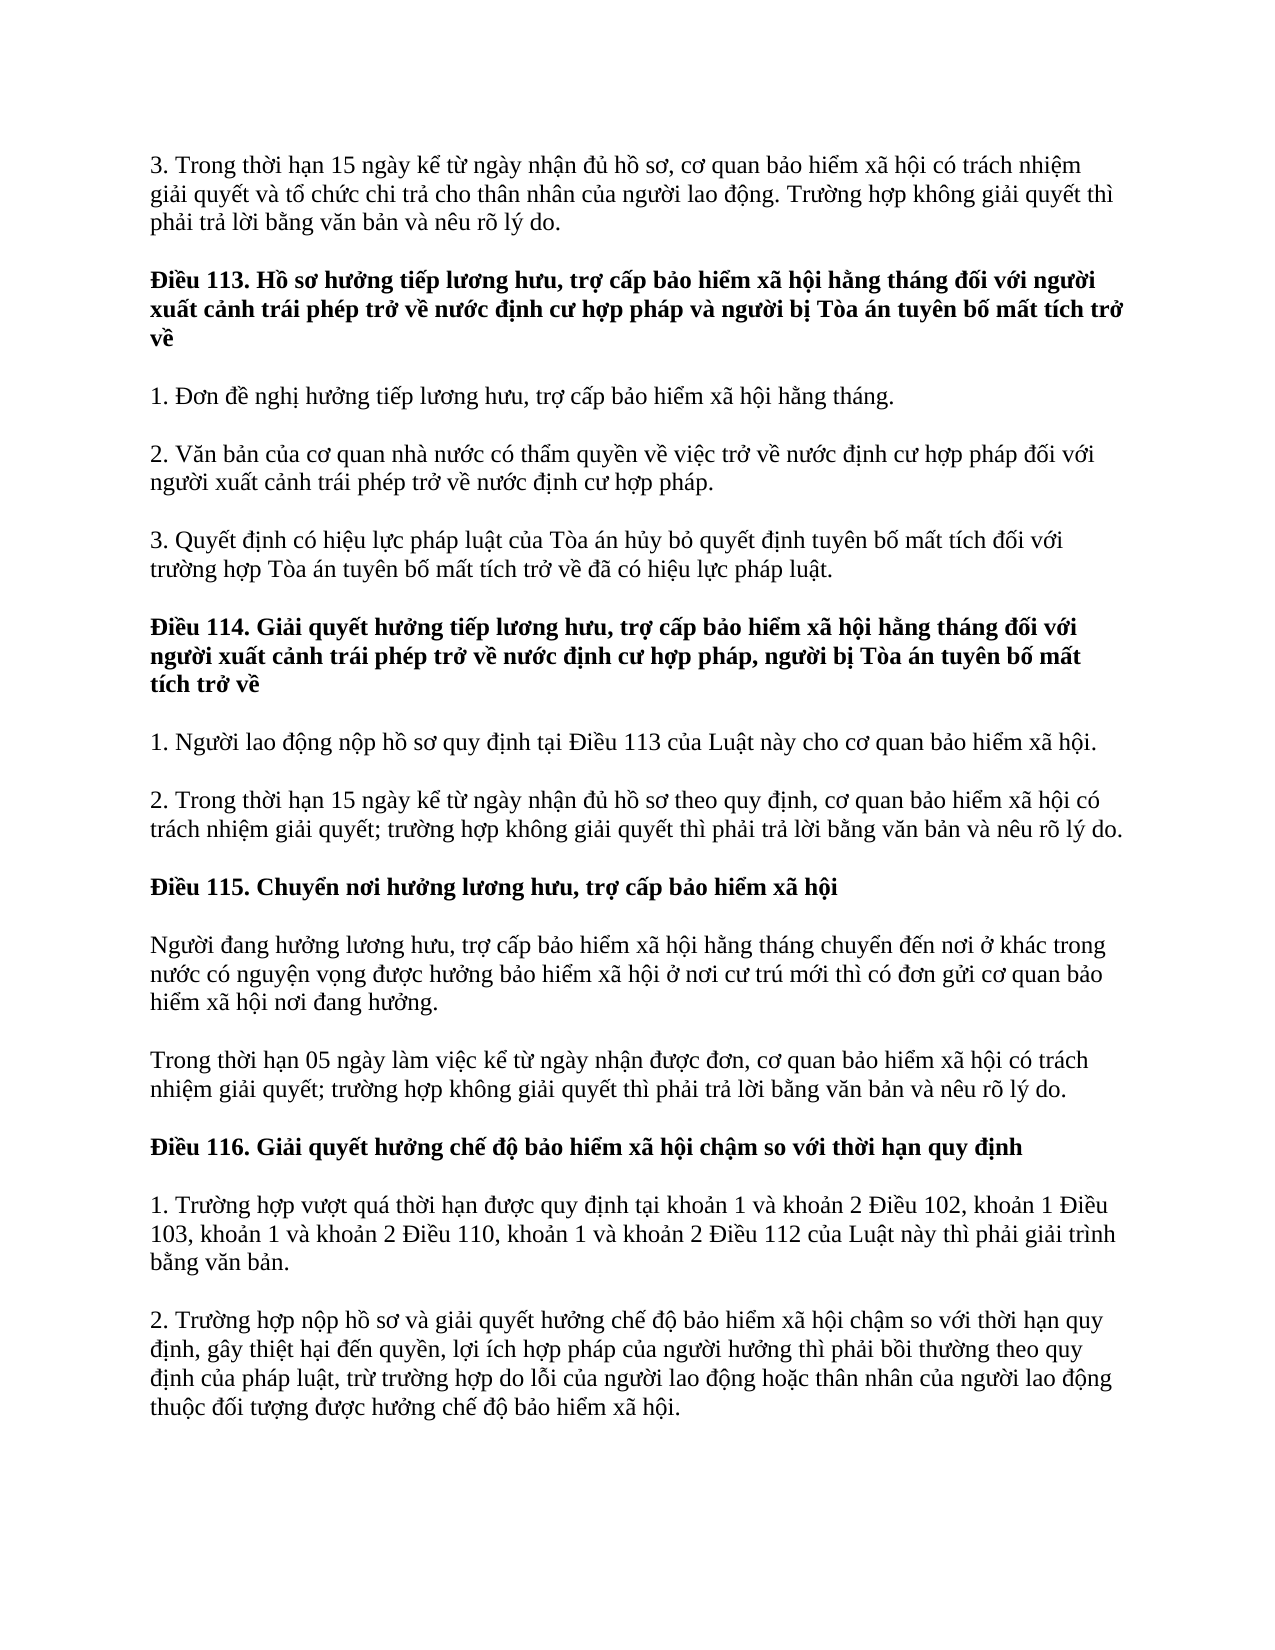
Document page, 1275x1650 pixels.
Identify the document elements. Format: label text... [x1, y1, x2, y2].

text Điều 115. Chuyển nơi hưởng lương hưu, trợ cấp bảo hiểm xã hội [150, 872, 1125, 901]
text 2. Trường hợp nộp hồ sơ và giải quyết hưởng chế độ bảo hiểm xã hội chậm so với thời hạn quy định, gây thiệt hại đến quyền, lợi ích hợp pháp của người hưởng thì phải bồi thường theo quy định của pháp luật, trừ trường hợp do lỗi của người lao động hoặc thân nhân của người lao động thuộc đối tượng được hưởng chế độ bảo hiểm xã hội. [150, 1305, 1125, 1420]
text Điều 114. Giải quyết hưởng tiếp lương hưu, trợ cấp bảo hiểm xã hội hằng tháng đối với người xuất cảnh trái phép trở về nước định cư hợp pháp, người bị Tòa án tuyên bố mất tích trở về [150, 612, 1125, 698]
text 2. Trong thời hạn 15 ngày kể từ ngày nhận đủ hồ sơ theo quy định, cơ quan bảo hiểm xã hội có trách nhiệm giải quyết; trường hợp không giải quyết thì phải trả lời bằng văn bản và nêu rõ lý do. [150, 785, 1125, 843]
text Điều 116. Giải quyết hưởng chế độ bảo hiểm xã hội chậm so với thời hạn quy định [150, 1132, 1125, 1161]
text Người đang hưởng lương hưu, trợ cấp bảo hiểm xã hội hằng tháng chuyển đến nơi ở khác trong nước có nguyện vọng được hưởng bảo hiểm xã hội ở nơi cư trú mới thì có đơn gửi cơ quan bảo hiểm xã hội nơi đang hưởng. [150, 930, 1125, 1016]
text 3. Trong thời hạn 15 ngày kể từ ngày nhận đủ hồ sơ, cơ quan bảo hiểm xã hội có trách nhiệm giải quyết và tổ chức chi trả cho thân nhân của người lao động. Trường hợp không giải quyết thì phải trả lời bằng văn bản và nêu rõ lý do. [150, 150, 1125, 236]
text 1. Người lao động nộp hồ sơ quy định tại Điều 113 của Luật này cho cơ quan bảo hiểm xã hội. [150, 727, 1125, 756]
text Điều 113. Hồ sơ hưởng tiếp lương hưu, trợ cấp bảo hiểm xã hội hằng tháng đối với người xuất cảnh trái phép trở về nước định cư hợp pháp và người bị Tòa án tuyên bố mất tích trở về [150, 265, 1125, 352]
text Trong thời hạn 05 ngày làm việc kể từ ngày nhận được đơn, cơ quan bảo hiểm xã hội có trách nhiệm giải quyết; trường hợp không giải quyết thì phải trả lời bằng văn bản và nêu rõ lý do. [150, 1045, 1125, 1103]
text 2. Văn bản của cơ quan nhà nước có thẩm quyền về việc trở về nước định cư hợp pháp đối với người xuất cảnh trái phép trở về nước định cư hợp pháp. [150, 439, 1125, 496]
text 1. Trường hợp vượt quá thời hạn được quy định tại khoản 1 và khoản 2 Điều 102, khoản 1 Điều 103, khoản 1 và khoản 2 Điều 110, khoản 1 và khoản 2 Điều 112 của Luật này thì phải giải trình bằng văn bản. [150, 1190, 1125, 1276]
text 1. Đơn đề nghị hưởng tiếp lương hưu, trợ cấp bảo hiểm xã hội hằng tháng. [150, 381, 1125, 409]
text 3. Quyết định có hiệu lực pháp luật của Tòa án hủy bỏ quyết định tuyên bố mất tích đối với trường hợp Tòa án tuyên bố mất tích trở về đã có hiệu lực pháp luật. [150, 525, 1125, 583]
